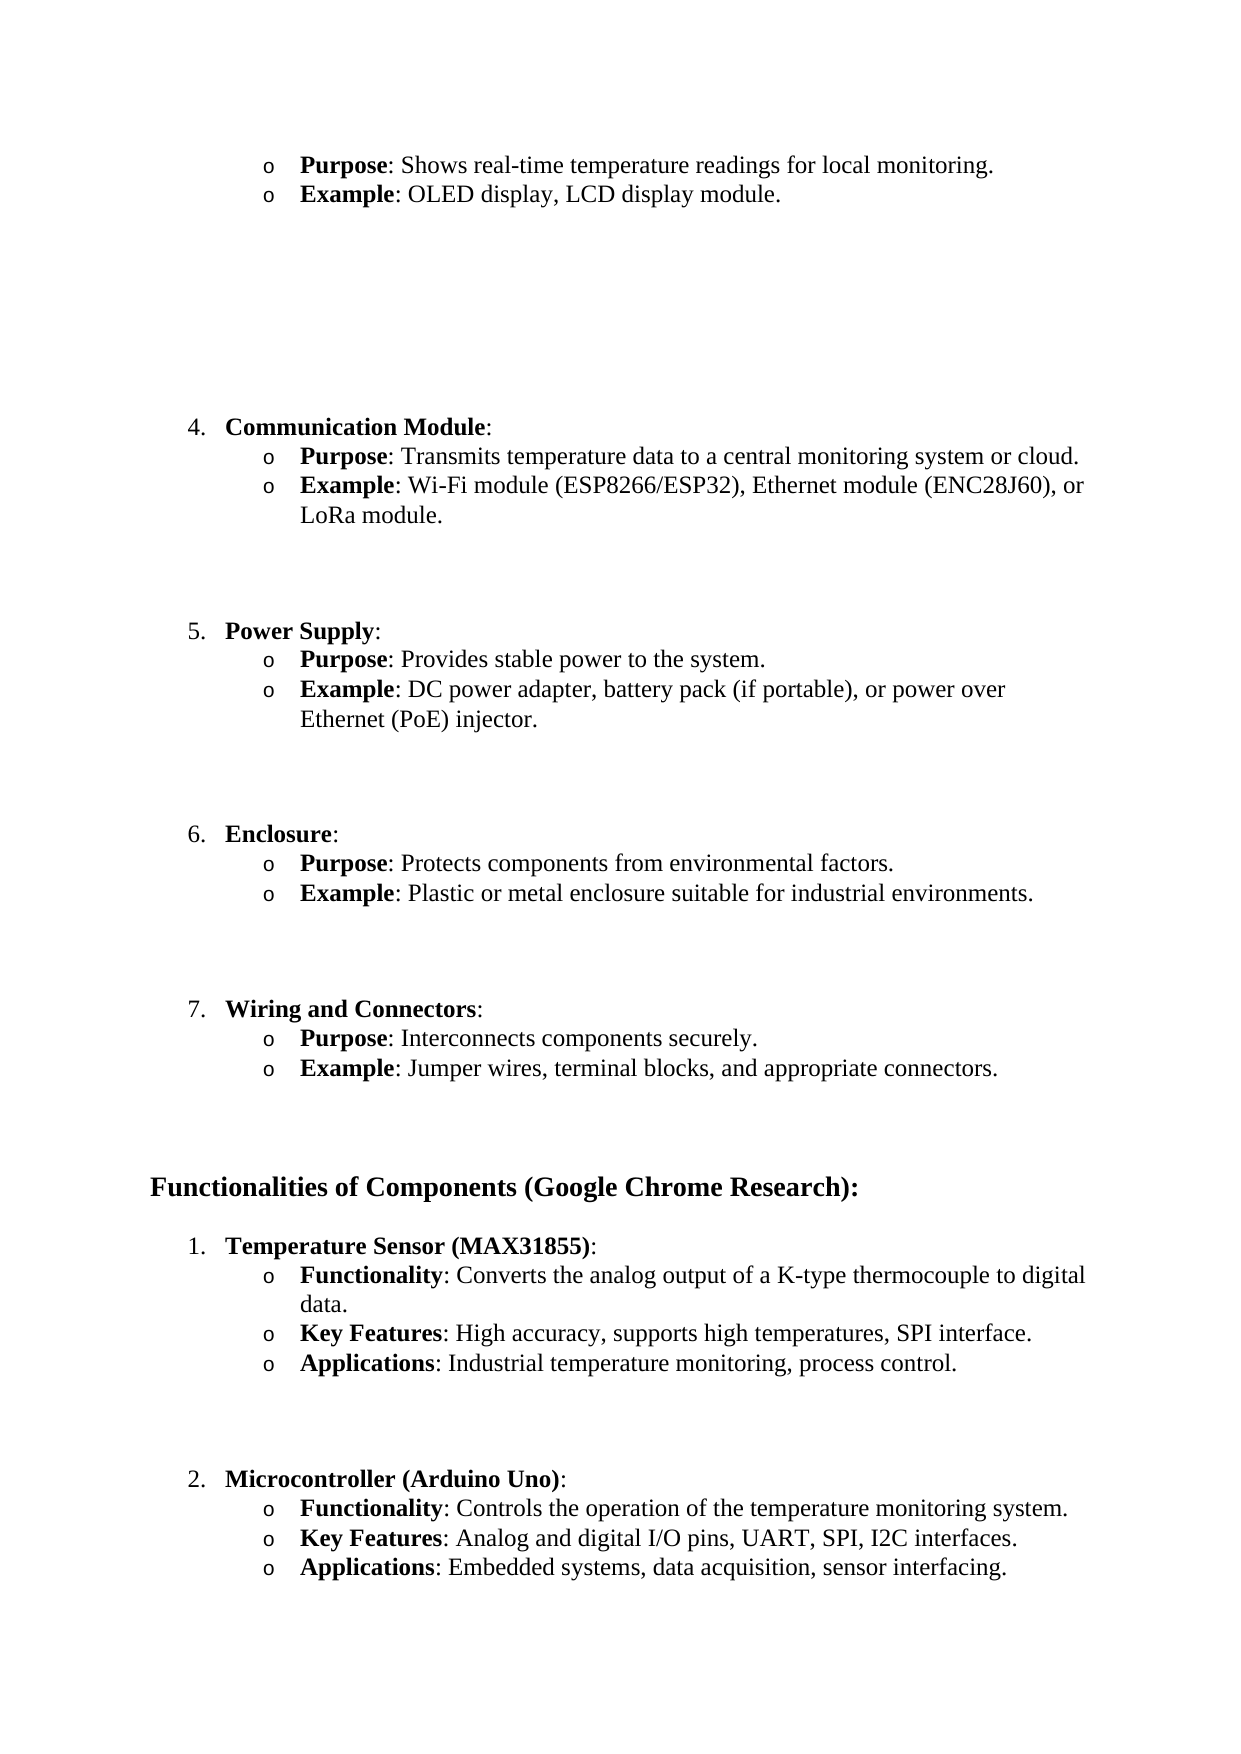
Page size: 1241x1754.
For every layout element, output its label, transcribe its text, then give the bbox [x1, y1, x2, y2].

list Key Features: High accuracy, supports high temperatures, SPI interface. [262, 1318, 1090, 1348]
list Power Supply: [187, 616, 1090, 644]
list Purpose: Interconnects components securely. [262, 1023, 1090, 1053]
list Example: Plastic or metal enclosure suitable for industrial environments. [262, 878, 1090, 907]
list Purpose: Provides stable power to the system. [262, 644, 1090, 674]
list Example: OLED display, LCD display module. [262, 179, 1090, 209]
list Functionality: Converts the analog output of a K-type thermocouple to digital data. [262, 1260, 1090, 1318]
list Applications: Embedded systems, data acquisition, sensor interfacing. [262, 1552, 1090, 1582]
list Purpose: Transmits temperature data to a central monitoring system or cloud. [262, 441, 1090, 470]
list Example: Wi-Fi module (ESP8266/ESP32), Ethernet module (ENC28J60), or LoRa module. [262, 470, 1090, 529]
list Example: DC power adapter, battery pack (if portable), or power over Ethernet (PoE) injector. [262, 674, 1090, 732]
list Example: Jumper wires, terminal blocks, and appropriate connectors. [262, 1053, 1090, 1082]
list Applications: Industrial temperature monitoring, process control. [262, 1348, 1090, 1377]
list Wiring and Connectors: [187, 994, 1090, 1023]
list Communication Module: [187, 412, 1090, 441]
list Functionality: Controls the operation of the temperature monitoring system. [262, 1493, 1090, 1523]
list Microcontroller (Arduino Uno): [187, 1464, 1090, 1493]
list Purpose: Shows real-time temperature readings for local monitoring. [262, 150, 1090, 179]
list Temperature Sensor (MAX31855): [187, 1231, 1090, 1260]
list Enclosure: [187, 819, 1090, 848]
list Key Features: Analog and digital I/O pins, UART, SPI, I2C interfaces. [262, 1523, 1090, 1552]
text Functionalities of Components (Google Chrome Research): [150, 1169, 1090, 1202]
list Purpose: Protects components from environmental factors. [262, 848, 1090, 878]
